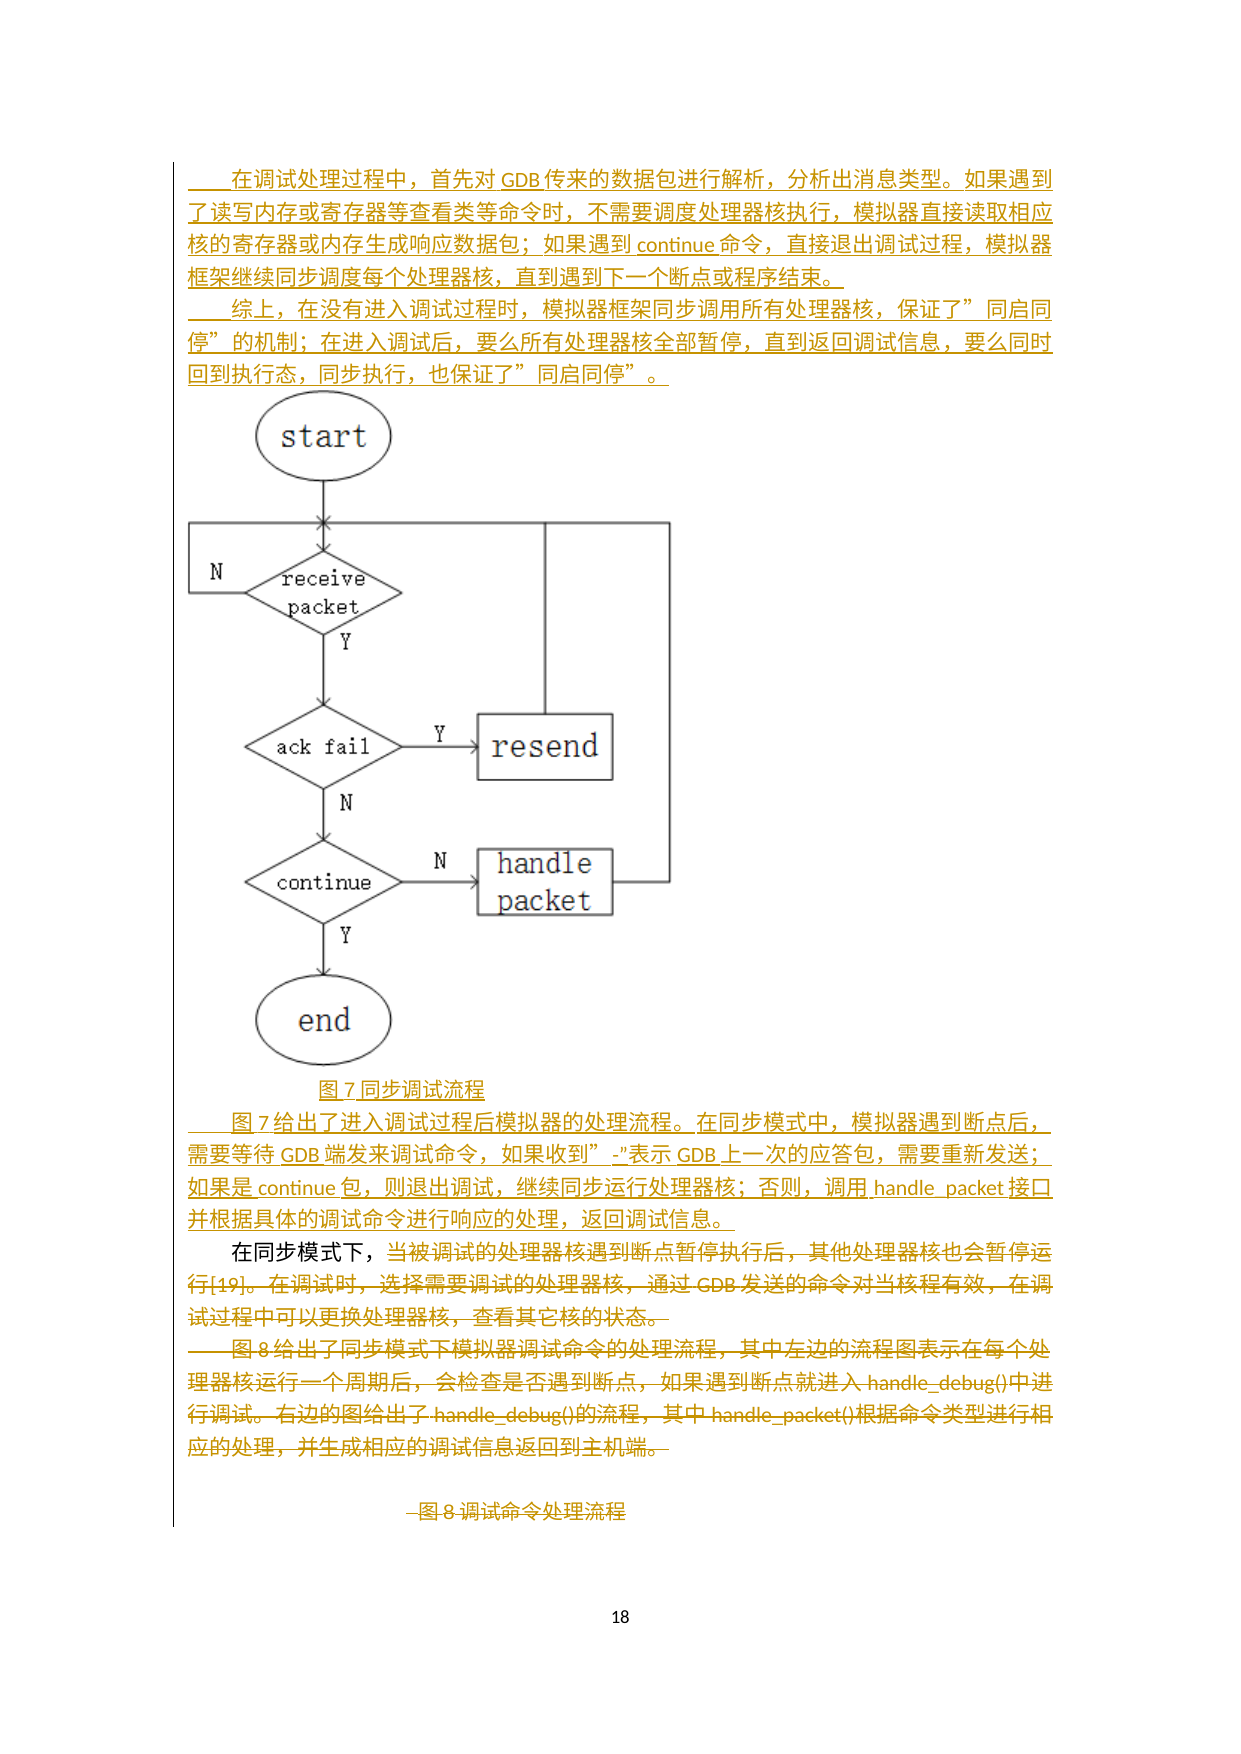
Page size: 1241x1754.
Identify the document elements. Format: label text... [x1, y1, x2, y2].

text 7 [275, 1072, 1053, 1104]
picture [187, 389, 672, 1067]
